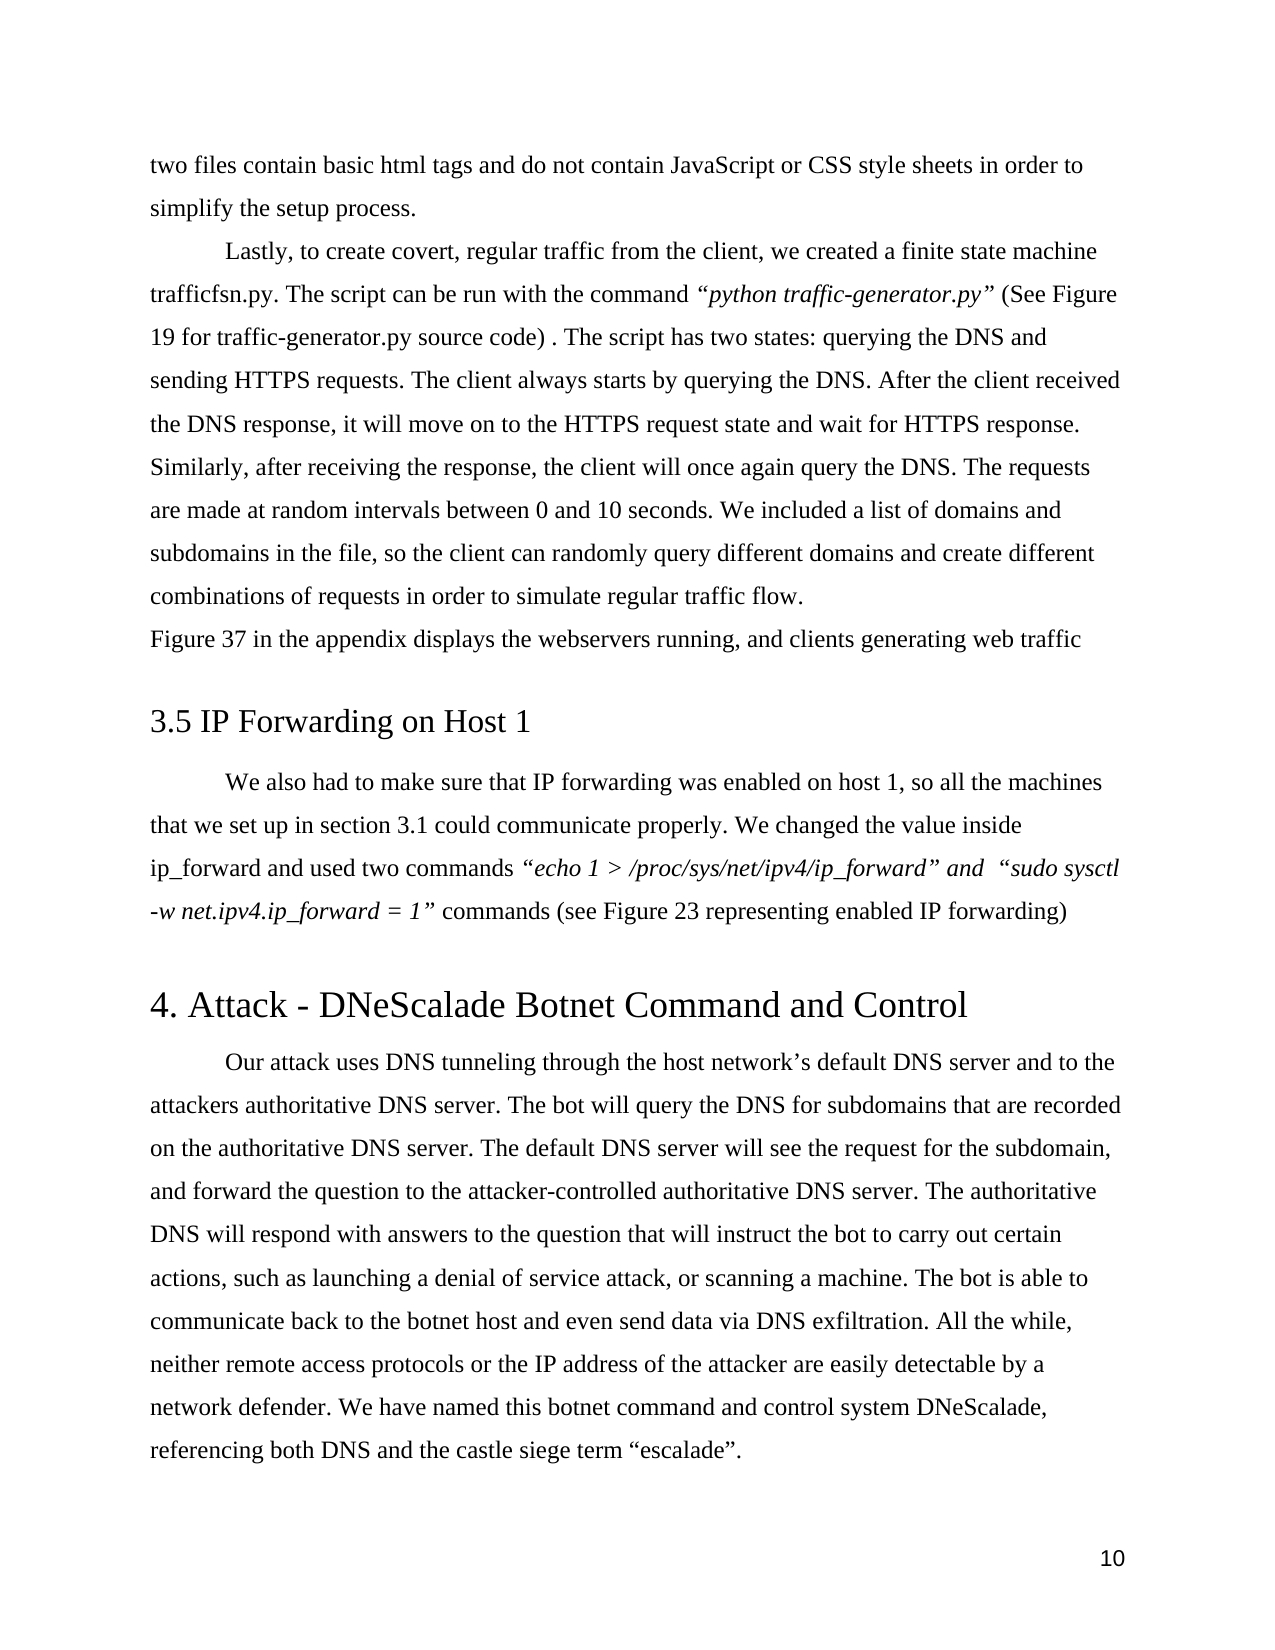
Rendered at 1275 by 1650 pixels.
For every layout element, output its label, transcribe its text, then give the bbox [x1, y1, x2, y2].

text Lastly, to create covert, regular traffic from the client, we created a finite state machine trafficfsn.py. The script can be run with the command “python traffic-generator.py” (See Figure 19 for traffic-generator.py source code) . The script has two states: querying the DNS and sending HTTPS requests. The client always starts by querying the DNS. After the client received the DNS response, it will move on to the HTTPS request state and wait for HTTPS response. Similarly, after receiving the response, the client will once again query the DNS. The requests are made at random intervals between 0 and 10 seconds. We included a list of domains and subdomains in the file, so the client can randomly query different domains and create different combinations of requests in order to simulate regular traffic flow. [150, 236, 1125, 610]
subtitle 4. Attack - DNeScalade Botnet Command and Control [150, 982, 1125, 1025]
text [150, 150, 1125, 222]
text Figure 37 in the appendix displays the webservers running, and clients generating web traffic [150, 624, 1125, 653]
text Our attack uses DNS tunneling through the host network’s default DNS server and to the attackers authoritative DNS server. The bot will query the DNS for subdomains that are recorded on the authoritative DNS server. The default DNS server will see the request for the subdomain, and forward the question to the attacker-controlled authoritative DNS server. The authoritative DNS will respond with answers to the question that will instruct the bot to carry out certain actions, such as launching a denial of service attack, or scanning a machine. The bot is able to communicate back to the botnet host and even send data via DNS exfiltration. All the while, neither remote access protocols or the IP address of the attacker are easily detectable by a network defender. We have named this botnet command and control system DNeScalade, referencing both DNS and the castle siege term “escalade”. [150, 1047, 1125, 1464]
text We also had to make sure that IP forwarding was enabled on host 1, so all the machines that we set up in section 3.1 could communicate properly. We changed the value inside ip_forward and used two commands “echo 1 > /proc/sys/net/ipv4/ip_forward” and “sudo sysctl -w net.ipv4.ip_forward = 1” commands (see Figure 23 representing enabled IP forwarding) [150, 767, 1125, 925]
subtitle 3.5 IP Forwarding on Host 1 [150, 701, 1125, 739]
